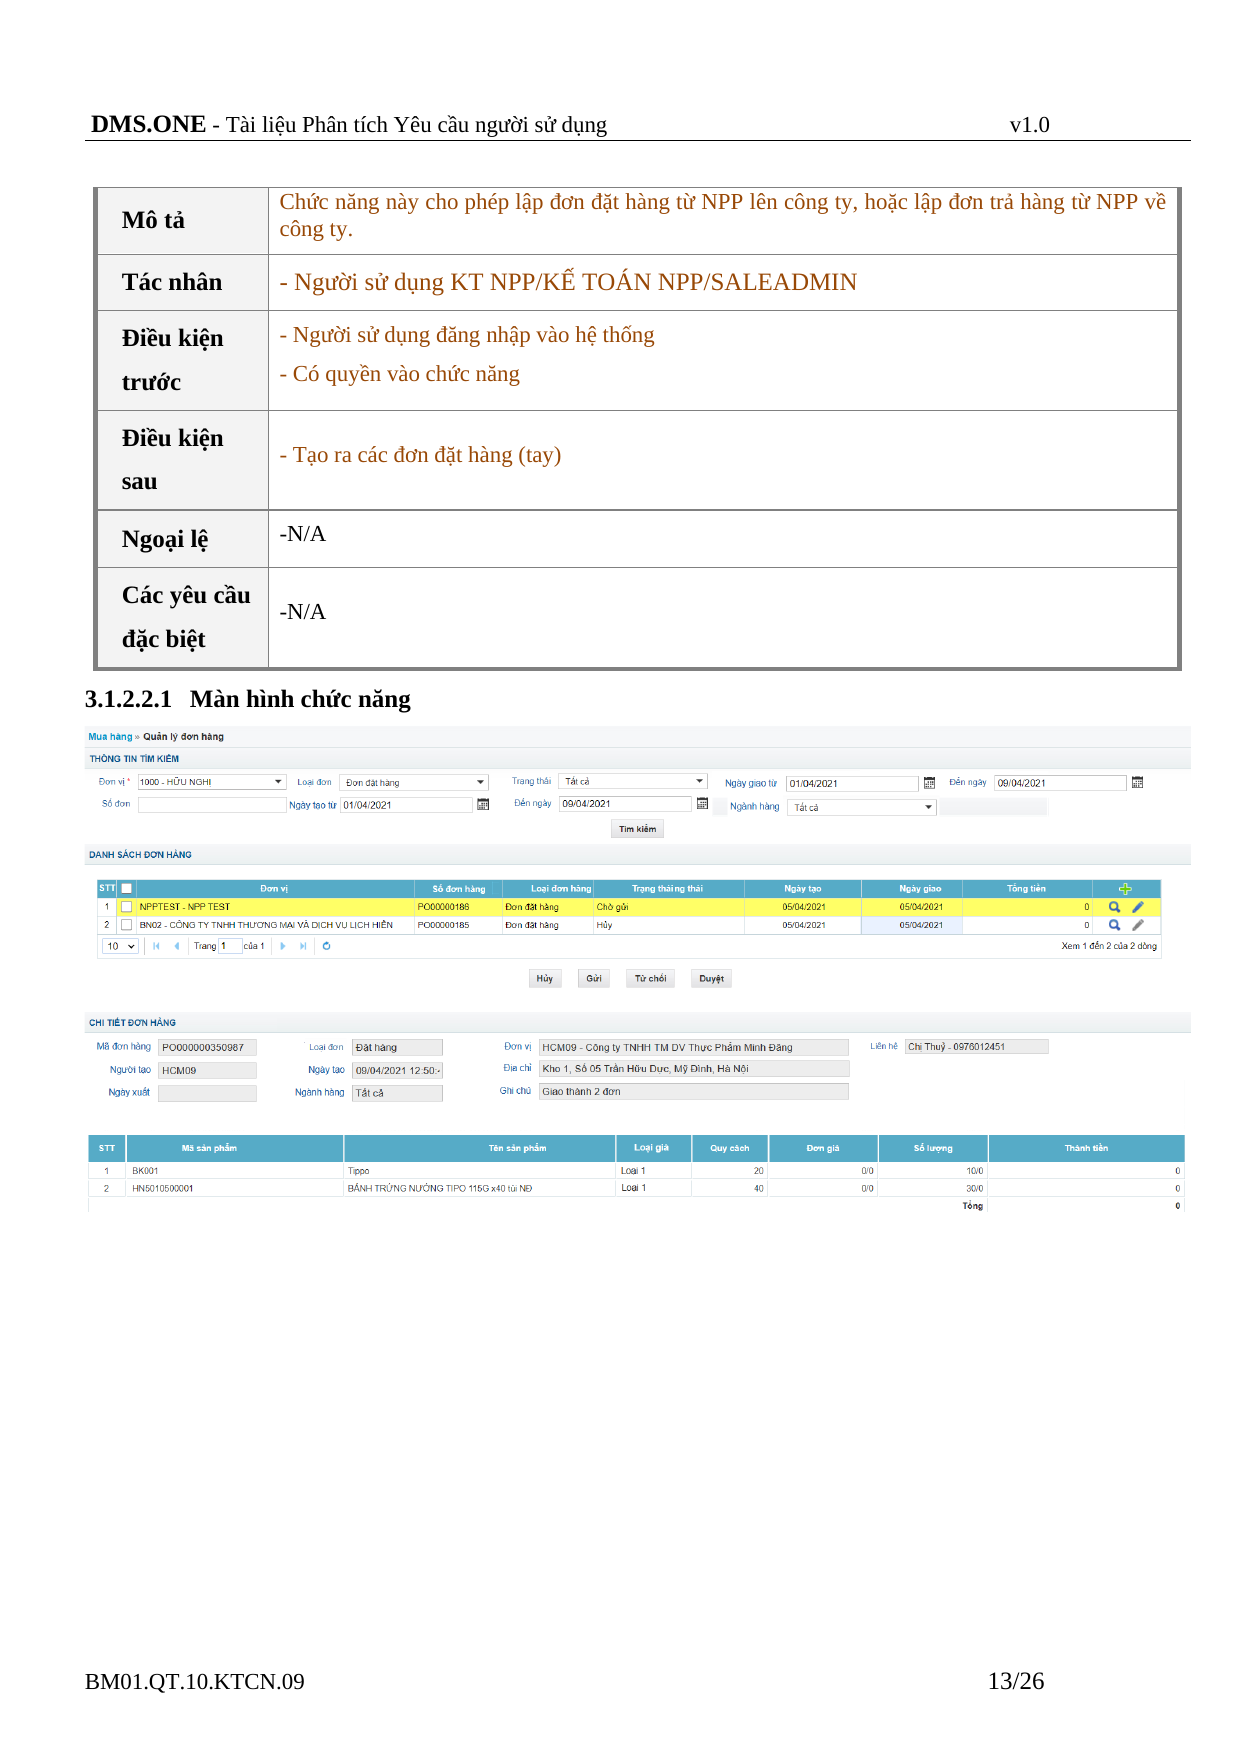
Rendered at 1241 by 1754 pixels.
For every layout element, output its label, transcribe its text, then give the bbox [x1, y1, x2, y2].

table_cell - Tạo ra các đơn đặt hàng (tay) [269, 411, 1177, 509]
table_cell Chức năng này cho phép lập đơn đặt hàng từ NPP lên công ty, hoặc lập đơn trả hàng từ NPP về công ty. [269, 188, 1177, 253]
table_cell Tác nhân [98, 255, 268, 310]
table_cell -N/A [269, 568, 1177, 667]
table_cell -N/A [269, 511, 1177, 567]
table_cell - Người sử dụng KT NPP/KẾ TOÁN NPP/SALEADMIN [269, 255, 1177, 310]
table_cell Điều kiện sau [98, 411, 268, 509]
subtitle Màn hình chức năng [84, 684, 1191, 713]
table_cell Các yêu cầu đặc biệt [98, 568, 268, 667]
table_cell - Người sử dụng đăng nhập vào hệ thống - Có quyền vào chức năng [269, 311, 1177, 410]
table_cell Mô tả [98, 188, 268, 253]
picture [84, 725, 1191, 1212]
table_cell Ngoại lệ [98, 511, 268, 567]
table_cell Điều kiện trước [98, 311, 268, 410]
